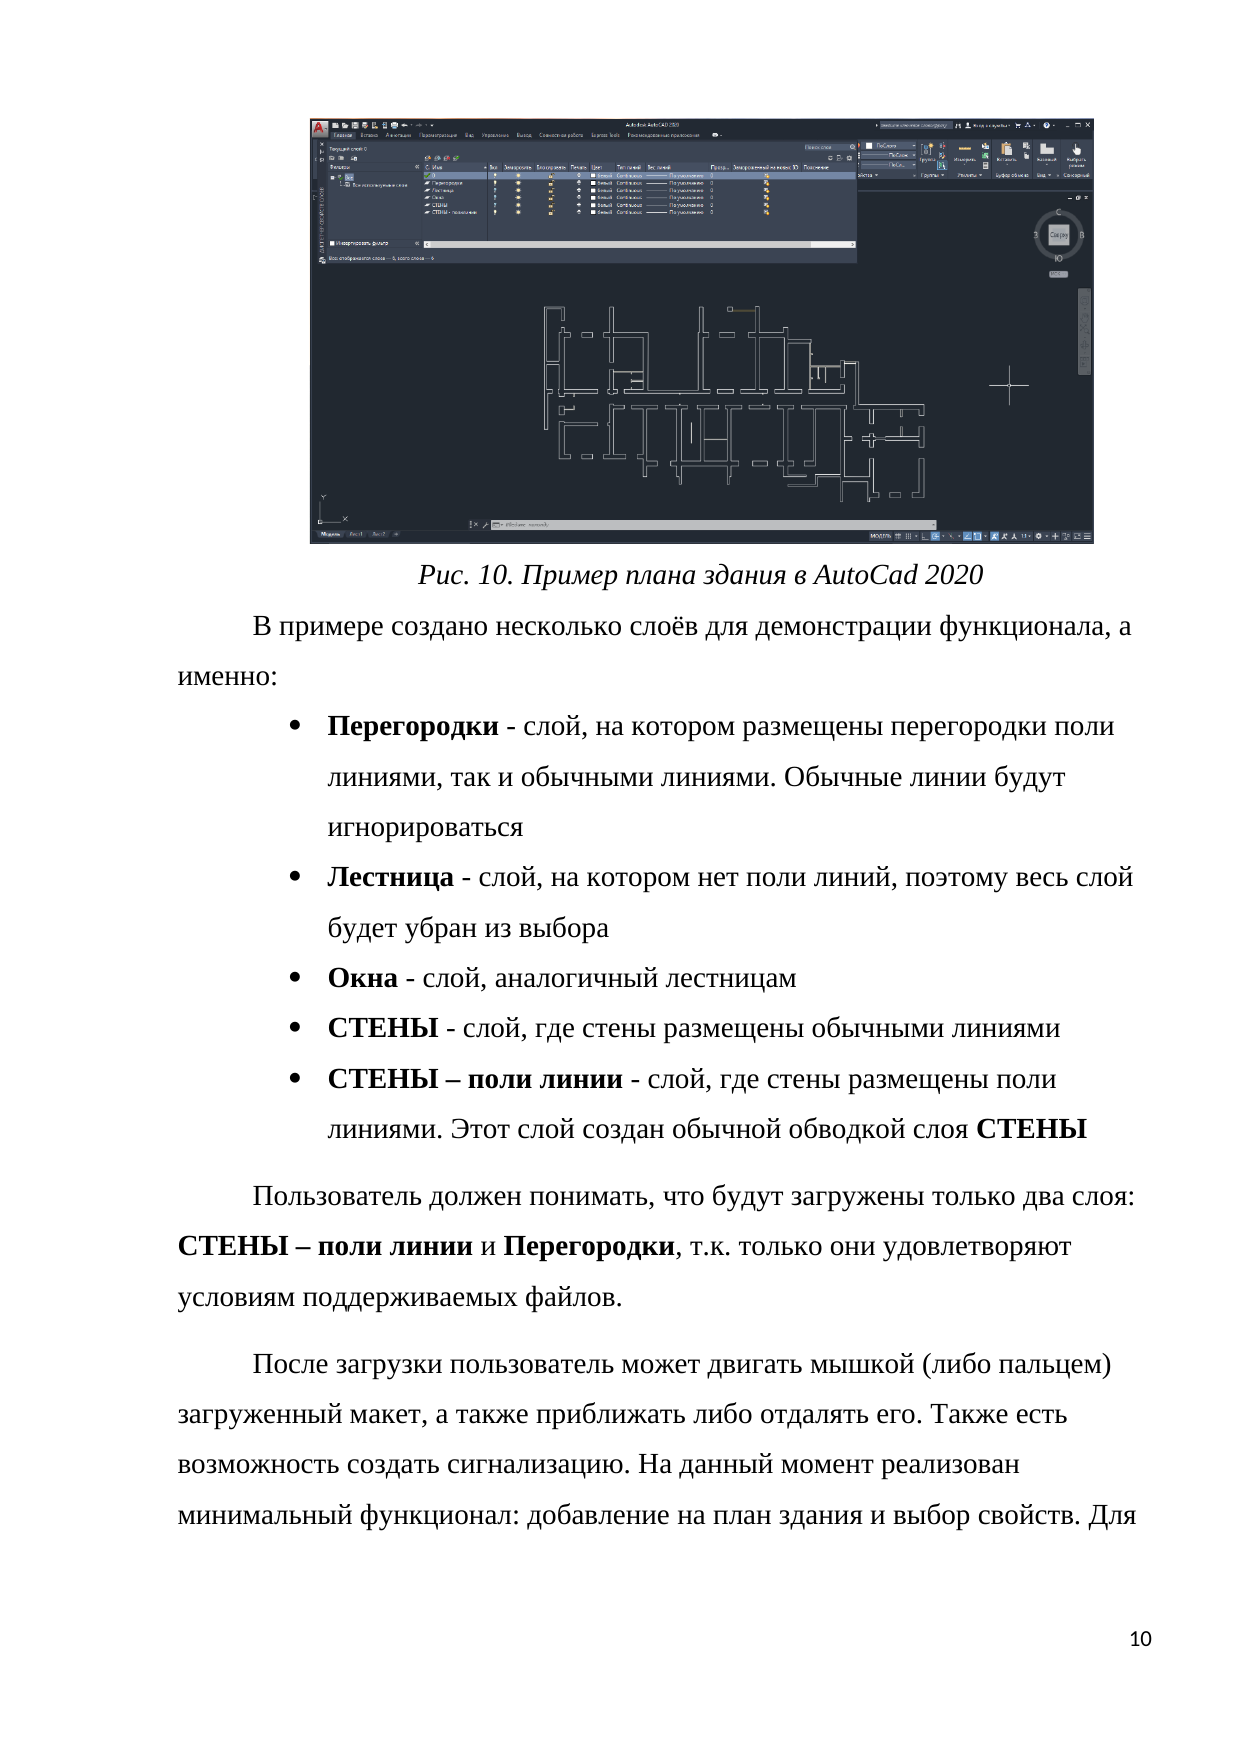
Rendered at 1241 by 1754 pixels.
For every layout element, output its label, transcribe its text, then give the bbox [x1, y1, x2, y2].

list СТЕНЫ - слой, где стены размещены обычными линиями [290, 1010, 1152, 1044]
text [177, 1346, 1152, 1530]
picture [309, 118, 1094, 544]
list Рис. 10. Пример плана здания в AutoCad 2020 [177, 557, 1152, 591]
list СТЕНЫ – поли линии - слой, где стены размещены поли линиями. Этот слой создан обычной обводкой слоя СТЕНЫ [290, 1061, 1152, 1145]
list В примере создано несколько слоёв для демонстрации функционала, а именно: [177, 608, 1152, 691]
list Перегородки - слой, на котором размещены перегородки поли линиями, так и обычными линиями. Обычные линии будут игнорироваться [290, 708, 1152, 842]
list Окна - слой, аналогичный лестницам [290, 960, 1152, 994]
list Лестница - слой, на котором нет поли линий, поэтому весь слой будет убран из выбора [290, 859, 1152, 943]
text Пользователь должен понимать, что будут загружены только два слоя: СТЕНЫ – поли линии и Перегородки, т.к. только они удовлетворяют условиям поддерживаемых файлов. [177, 1178, 1152, 1312]
